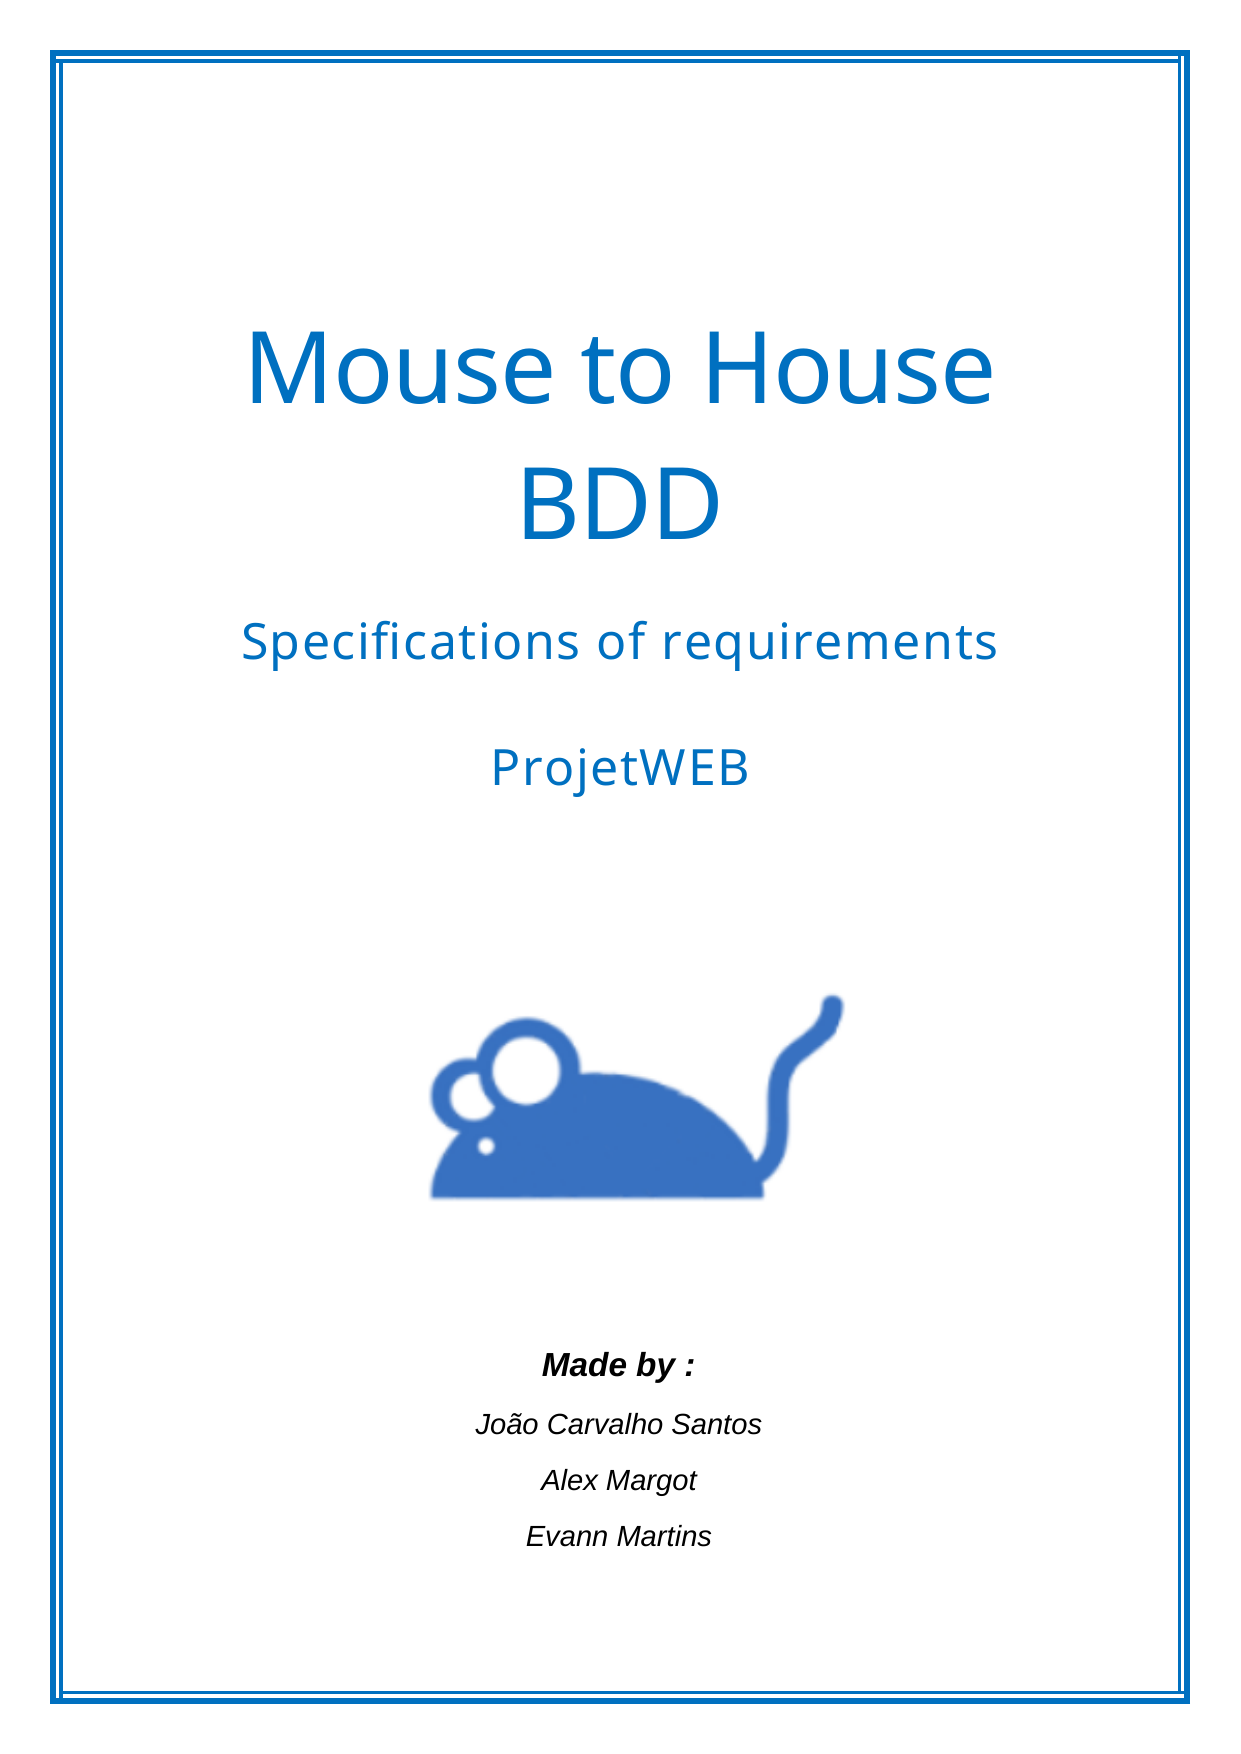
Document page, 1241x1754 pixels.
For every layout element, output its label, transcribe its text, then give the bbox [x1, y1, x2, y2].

text João Carvalho Santos [147, 1407, 1093, 1441]
subtitle ProjetWEB [147, 732, 1093, 800]
title Mouse to House BDD [147, 296, 1093, 569]
text Alex Margot [147, 1463, 1093, 1497]
subtitle Specifications of requirements [147, 606, 1093, 674]
text Made by : [147, 1344, 1093, 1383]
picture [330, 880, 957, 1266]
text Evann Martins [147, 1519, 1093, 1553]
